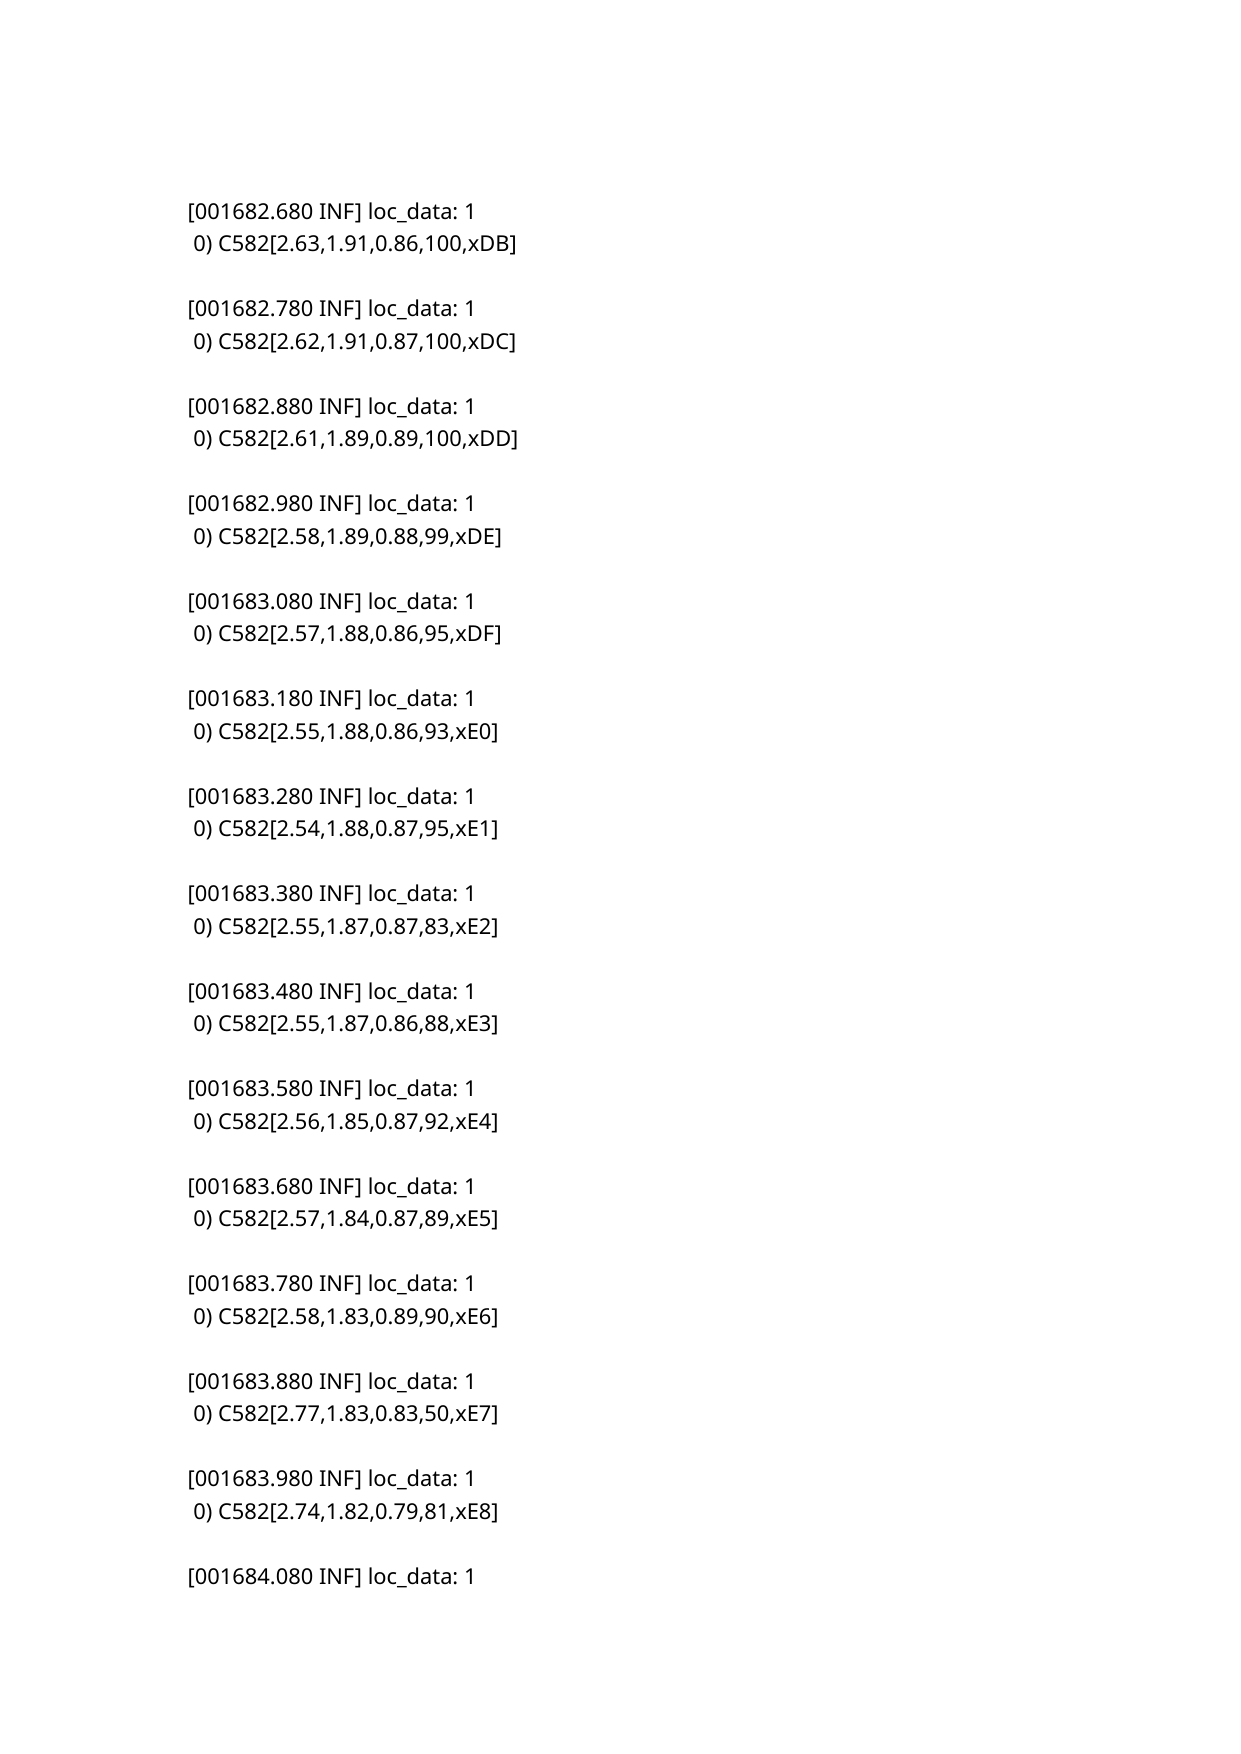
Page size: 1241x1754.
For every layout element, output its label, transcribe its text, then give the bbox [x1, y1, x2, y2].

text 0) C582[2.61,1.89,0.89,100,xDD] [187, 422, 1053, 454]
text 0) C582[2.57,1.84,0.87,89,xE5] [187, 1202, 1053, 1234]
text 0) C582[2.74,1.82,0.79,81,xE8] [187, 1494, 1053, 1527]
text [001683.780 INF] loc_data: 1 [187, 1267, 1053, 1299]
text [001683.880 INF] loc_data: 1 [187, 1364, 1053, 1397]
text 0) C582[2.62,1.91,0.87,100,xDC] [187, 324, 1053, 357]
text 0) C582[2.63,1.91,0.86,100,xDB] [187, 227, 1053, 259]
text [001682.880 INF] loc_data: 1 [187, 389, 1053, 422]
text 0) C582[2.56,1.85,0.87,92,xE4] [187, 1104, 1053, 1137]
text 0) C582[2.55,1.88,0.86,93,xE0] [187, 714, 1053, 747]
text 0) C582[2.54,1.88,0.87,95,xE1] [187, 812, 1053, 844]
text [001683.280 INF] loc_data: 1 [187, 779, 1053, 812]
text 0) C582[2.58,1.89,0.88,99,xDE] [187, 519, 1053, 552]
text [001684.080 INF] loc_data: 1 [187, 1559, 1053, 1592]
text 0) C582[2.77,1.83,0.83,50,xE7] [187, 1397, 1053, 1429]
text 0) C582[2.58,1.83,0.89,90,xE6] [187, 1299, 1053, 1332]
text [001683.580 INF] loc_data: 1 [187, 1072, 1053, 1104]
text 0) C582[2.55,1.87,0.86,88,xE3] [187, 1007, 1053, 1039]
text [001683.480 INF] loc_data: 1 [187, 974, 1053, 1007]
text [001683.380 INF] loc_data: 1 [187, 877, 1053, 909]
text [001683.180 INF] loc_data: 1 [187, 682, 1053, 714]
text [001682.680 INF] loc_data: 1 [187, 194, 1053, 227]
text [001683.980 INF] loc_data: 1 [187, 1462, 1053, 1494]
text [001682.780 INF] loc_data: 1 [187, 292, 1053, 324]
text [001682.980 INF] loc_data: 1 [187, 487, 1053, 519]
text 0) C582[2.57,1.88,0.86,95,xDF] [187, 617, 1053, 649]
text 0) C582[2.55,1.87,0.87,83,xE2] [187, 909, 1053, 942]
text [001683.680 INF] loc_data: 1 [187, 1169, 1053, 1202]
text [001683.080 INF] loc_data: 1 [187, 584, 1053, 617]
